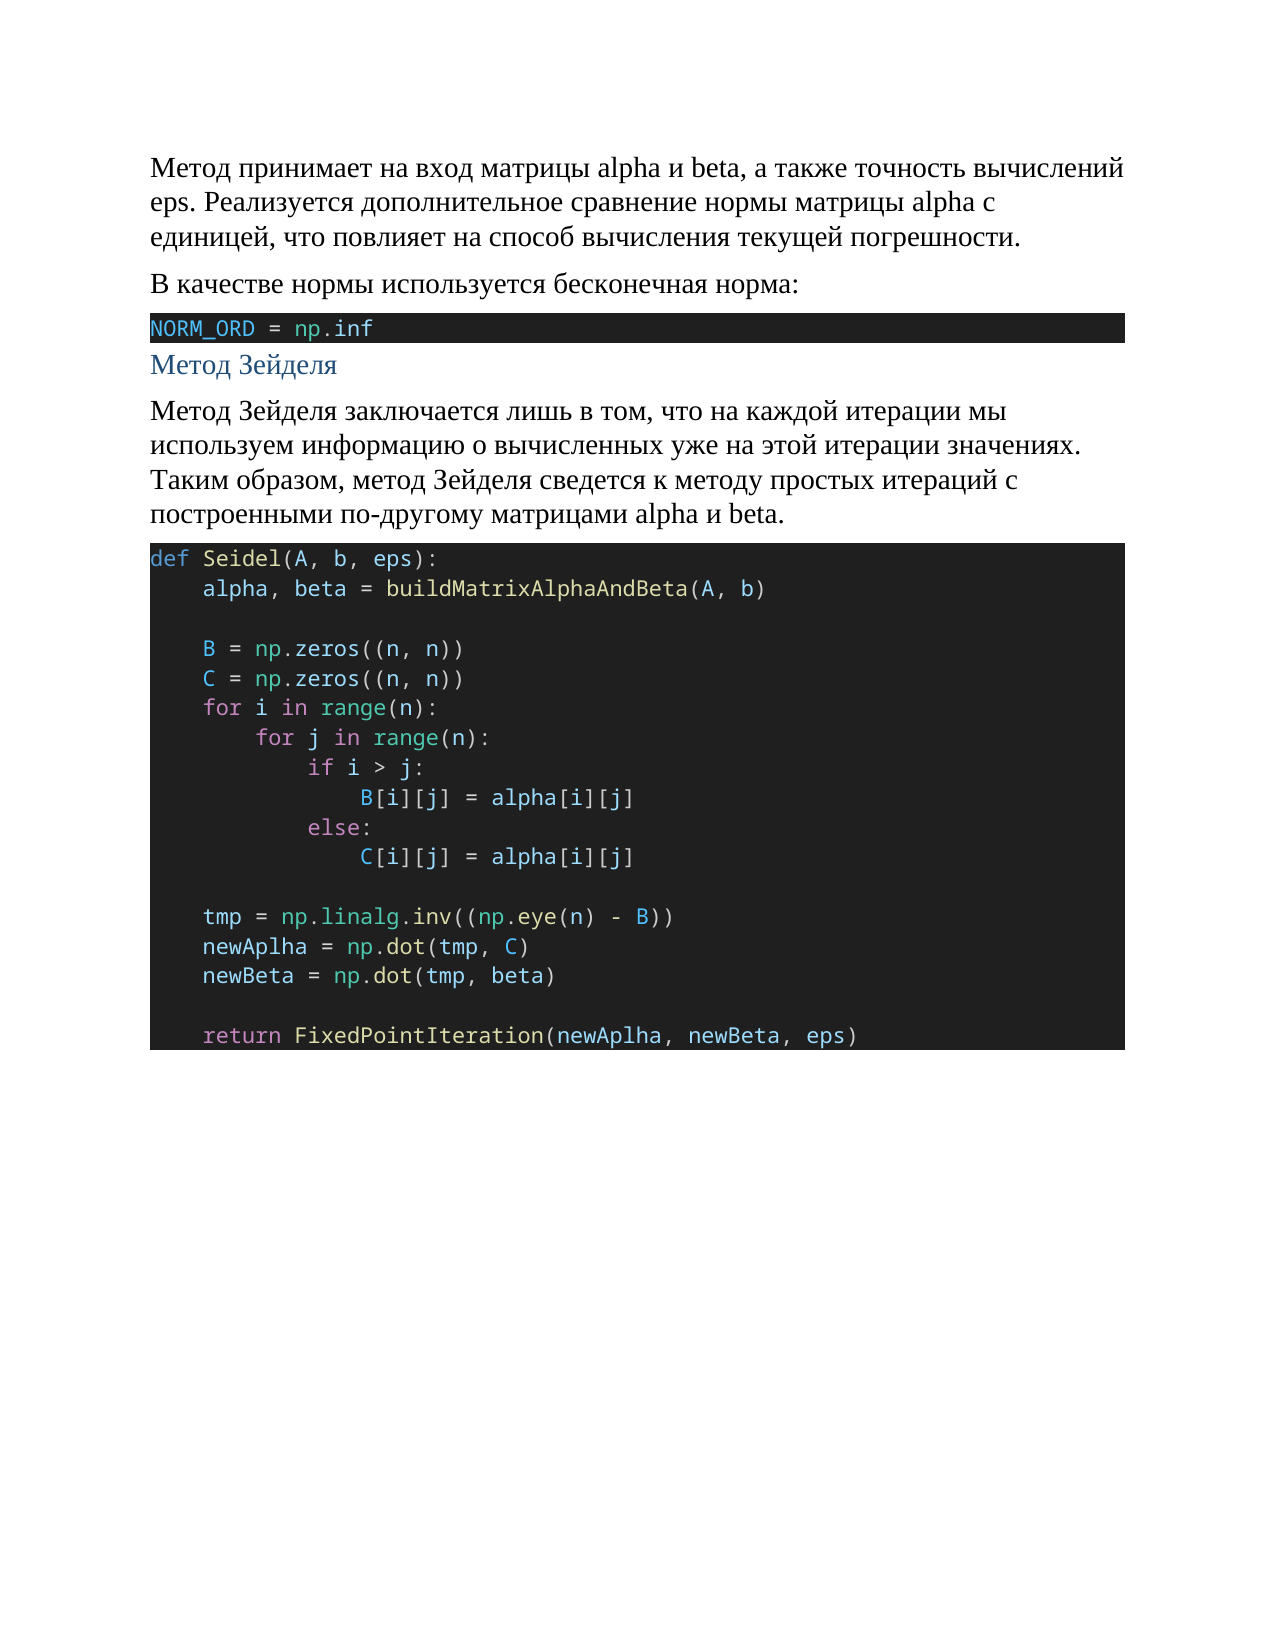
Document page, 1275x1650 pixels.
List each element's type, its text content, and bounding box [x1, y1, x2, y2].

text if i > j: [150, 752, 1125, 782]
text for j in range(n): [150, 722, 1125, 752]
text newBeta = np.dot(tmp, beta) [150, 960, 1125, 990]
text B = np.zeros((n, n)) [150, 633, 1125, 662]
text alpha, beta = buildMatrixAlphaAndBeta(A, b) [150, 573, 1125, 603]
text C[i][j] = alpha[i][j] [150, 841, 1125, 871]
text C = np.zeros((n, n)) [150, 662, 1125, 692]
text В качестве нормы используется бесконечная норма: [150, 266, 1125, 299]
text B[i][j] = alpha[i][j] [150, 782, 1125, 811]
text tmp = np.linalg.inv((np.eye(n) - B)) [150, 901, 1125, 931]
text def Seidel(A, b, eps): [150, 543, 1125, 573]
text else: [150, 811, 1125, 841]
text return FixedPointIteration(newAplha, newBeta, eps) [150, 1020, 1125, 1050]
text NORM_ORD = np.inf [150, 313, 1125, 343]
text newAplha = np.dot(tmp, C) [150, 931, 1125, 960]
subtitle Метод Зейделя [150, 347, 1125, 380]
text for i in range(n): [150, 692, 1125, 722]
text Метод Зейделя заключается лишь в том, что на каждой итерации мы используем информацию о вычисленных уже на этой итерации значениях. Таким образом, метод Зейделя сведется к методу простых итераций с построенными по-другому матрицами alpha и beta. [150, 393, 1125, 530]
text Метод принимает на вход матрицы alpha и beta, а также точность вычислений eps. Реализуется дополнительное сравнение нормы матрицы alpha с единицей, что повлияет на способ вычисления текущей погрешности. [150, 150, 1125, 252]
